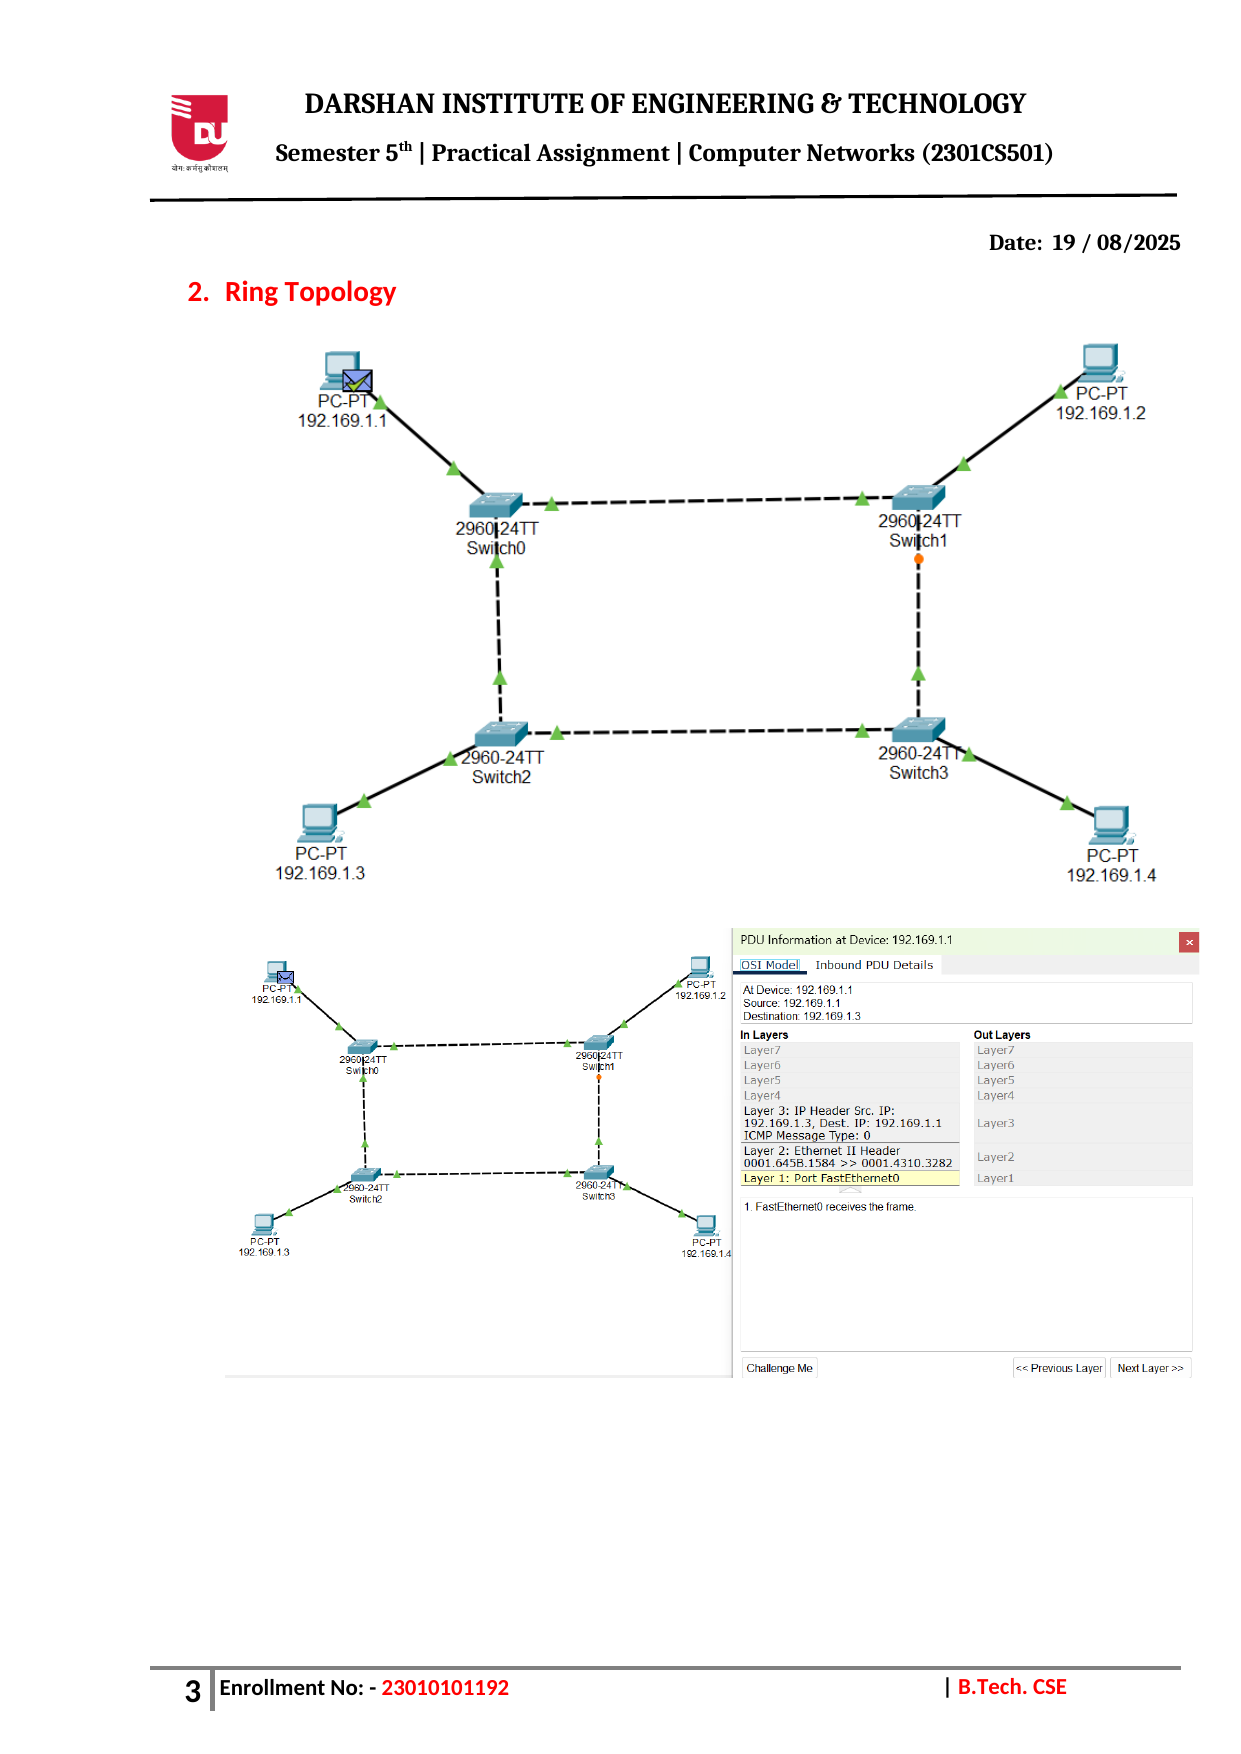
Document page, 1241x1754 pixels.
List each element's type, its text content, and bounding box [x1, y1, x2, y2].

picture [150, 70, 242, 197]
list Ring Topology [187, 273, 1189, 309]
picture [225, 309, 1241, 1378]
